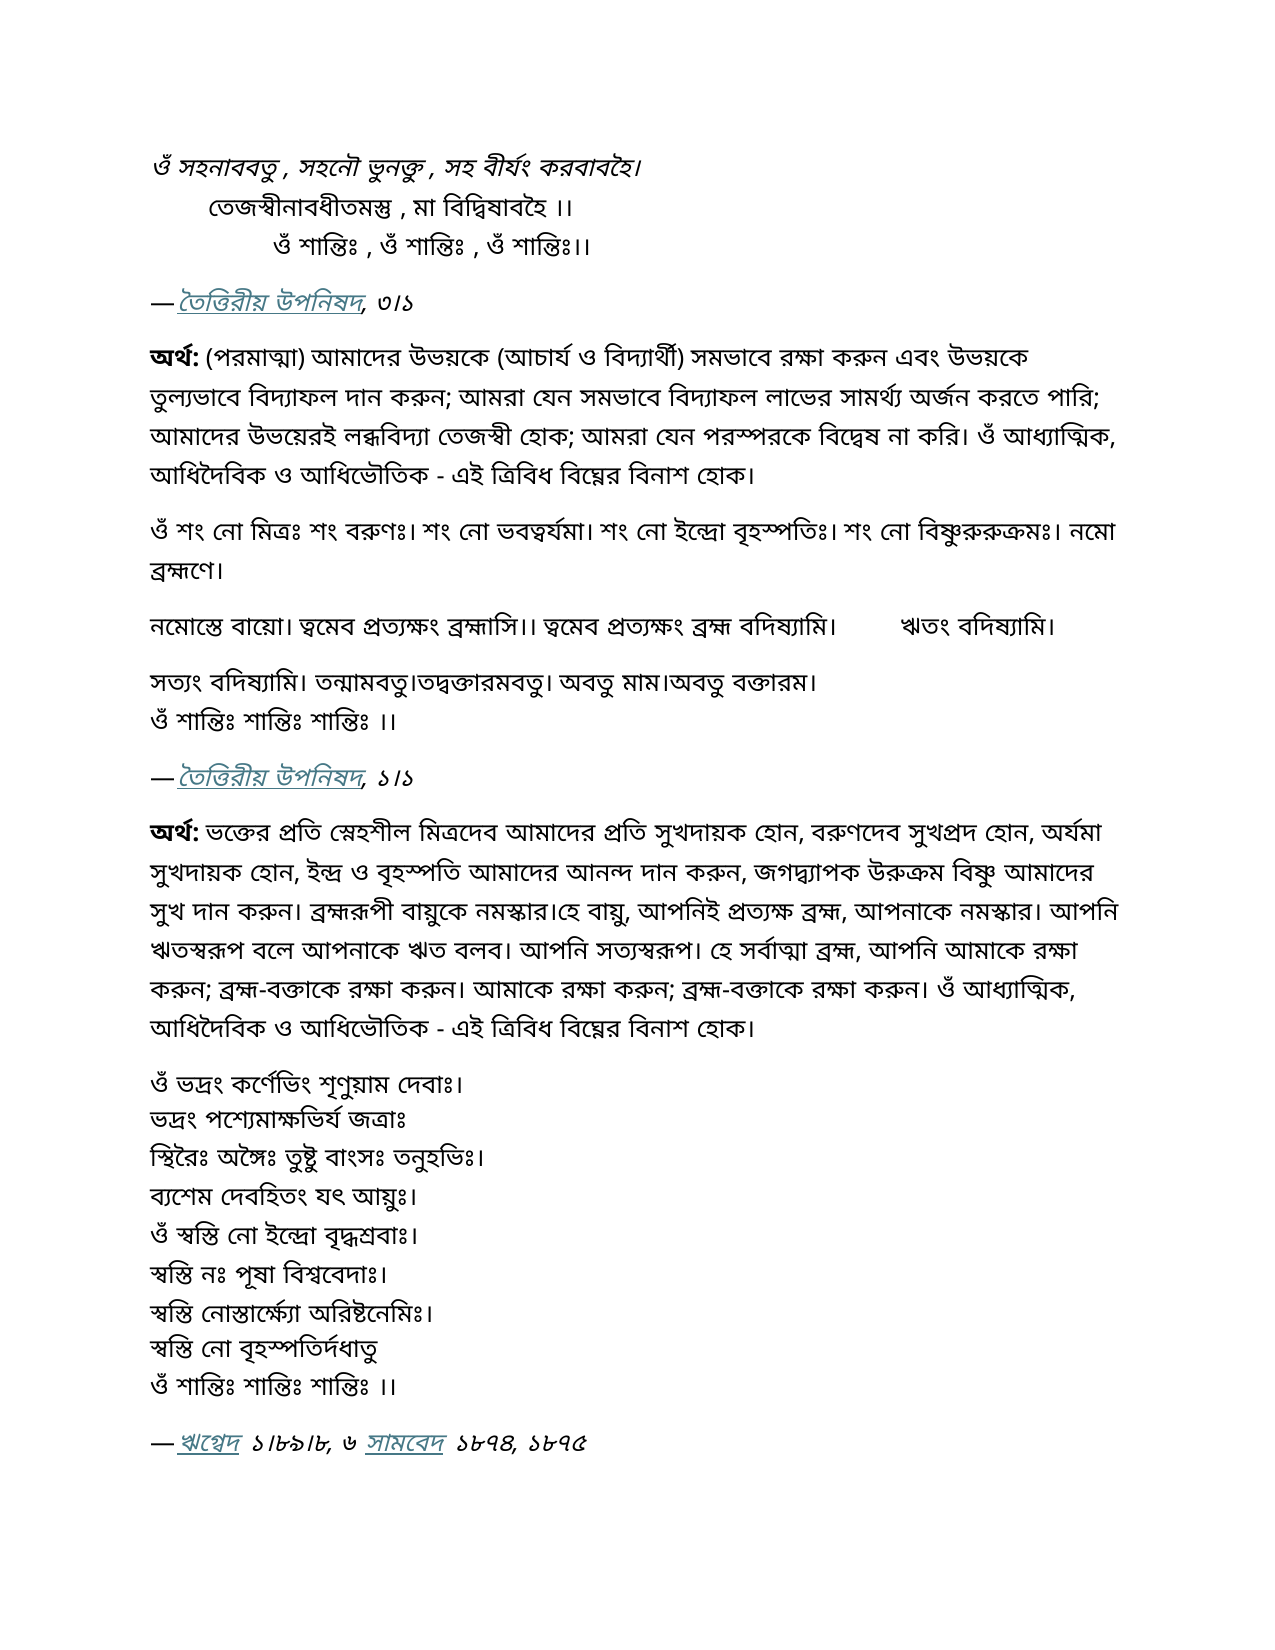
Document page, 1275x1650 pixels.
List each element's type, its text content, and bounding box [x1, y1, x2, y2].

text নমোস্তে বায়ো। ত্বমেব প্রত্যক্ষং ব্রহ্মাসি।। ত্বমেব প্রত্যক্ষং ব্রহ্ম বদিষ্যামি। ঋতং বদিষ্যামি। [150, 608, 1125, 642]
text — ঋগ্বেদ ১।৮৯।৮, ৬ সামবেদ ১৮৭৪, ১৮৭৫ [150, 1424, 1125, 1459]
text — তৈত্তিরীয় উপনিষদ, ১।১ [150, 759, 1125, 793]
text অর্থ: ভক্তের প্রতি স্নেহশীল মিত্রদেব আমাদের প্রতি সুখদায়ক হোন, বরুণদেব সুখপ্রদ হোন, অর্যমা সুখদায়ক হোন, ইন্দ্র ও বৃহস্পতি আমাদের আনন্দ দান করুন, জগদ্ব্যাপক উরুক্রম বিষ্ণু আমাদের সুখ দান করুন। ব্রহ্মরূপী বায়ুকে নমস্কার।হে বায়ু, আপনিই প্রত্যক্ষ ব্রহ্ম, আপনাকে নমস্কার। আপনি ঋতস্বরূপ বলে আপনাকে ঋত বলব। আপনি সত্যস্বরূপ। হে সর্বাত্মা ব্রহ্ম, আপনি আমাকে রক্ষা করুন; ব্রহ্ম-বক্তাকে রক্ষা করুন। আমাকে রক্ষা করুন; ব্রহ্ম-বক্তাকে রক্ষা করুন। ওঁ আধ্যাত্মিক, আধিদৈবিক ও আধিভৌতিক - এই ত্রিবিধ বিঘ্নের বিনাশ হোক। [150, 815, 1125, 1045]
text ওঁ সহনাববতু , সহনৌ ভুনক্তু , সহ বীর্যং করবাবহৈ। তেজস্বীনাবধীতমস্তু , মা বিদ্বিষাবহৈ ।। ওঁ শান্তিঃ , ওঁ শান্তিঃ , ওঁ শান্তিঃ।। [150, 150, 1125, 262]
text অর্থ: (পরমাত্মা) আমাদের উভয়কে (আচার্য ও বিদ্যার্থী) সমভাবে রক্ষা করুন এবং উভয়কে তুল্যভাবে বিদ্যাফল দান করুন; আমরা যেন সমভাবে বিদ্যাফল লাভের সামর্থ্য অর্জন করতে পারি; আমাদের উভয়েরই লব্ধবিদ্যা তেজস্বী হোক; আমরা যেন পরস্পরকে বিদ্বেষ না করি। ওঁ আধ্যাত্মিক, আধিদৈবিক ও আধিভৌতিক - এই ত্রিবিধ বিঘ্নের বিনাশ হোক। [150, 340, 1125, 492]
text ওঁ ভদ্রং কর্ণেভিং শৃণুয়াম দেবাঃ। ভদ্রং পশ্যেমাক্ষভির্য জত্রাঃ স্থিরৈঃ অঙ্গৈঃ তুষ্টু বাংসঃ তনুহভিঃ। ব্যশেম দেবহিতং যৎ আয়ুঃ। ওঁ স্বস্তি নো ইন্দ্রো বৃদ্ধশ্রবাঃ। স্বস্তি নঃ পূষা বিশ্ববেদাঃ। স্বস্তি নোস্তার্ক্ষ্যো অরিষ্টনেমিঃ। স্বস্তি নো বৃহস্পতির্দধাতু ওঁ শান্তিঃ শান্তিঃ শান্তিঃ ।। [150, 1067, 1125, 1403]
text সত্যং বদিষ্যামি। তন্মামবতু।তদ্বক্তারমবতু। অবতু মাম।অবতু বক্তারম। ওঁ শান্তিঃ শান্তিঃ শান্তিঃ ।। [150, 664, 1125, 737]
text ওঁ শং নো মিত্রঃ শং বরুণঃ। শং নো ভবত্বর্যমা। শং নো ইন্দ্রো বৃহস্পতিঃ। শং নো বিষ্ণুরুরুক্রমঃ। নমো ব্রহ্মণে। [150, 513, 1125, 587]
text — তৈত্তিরীয় উপনিষদ, ৩।১ [150, 284, 1125, 318]
